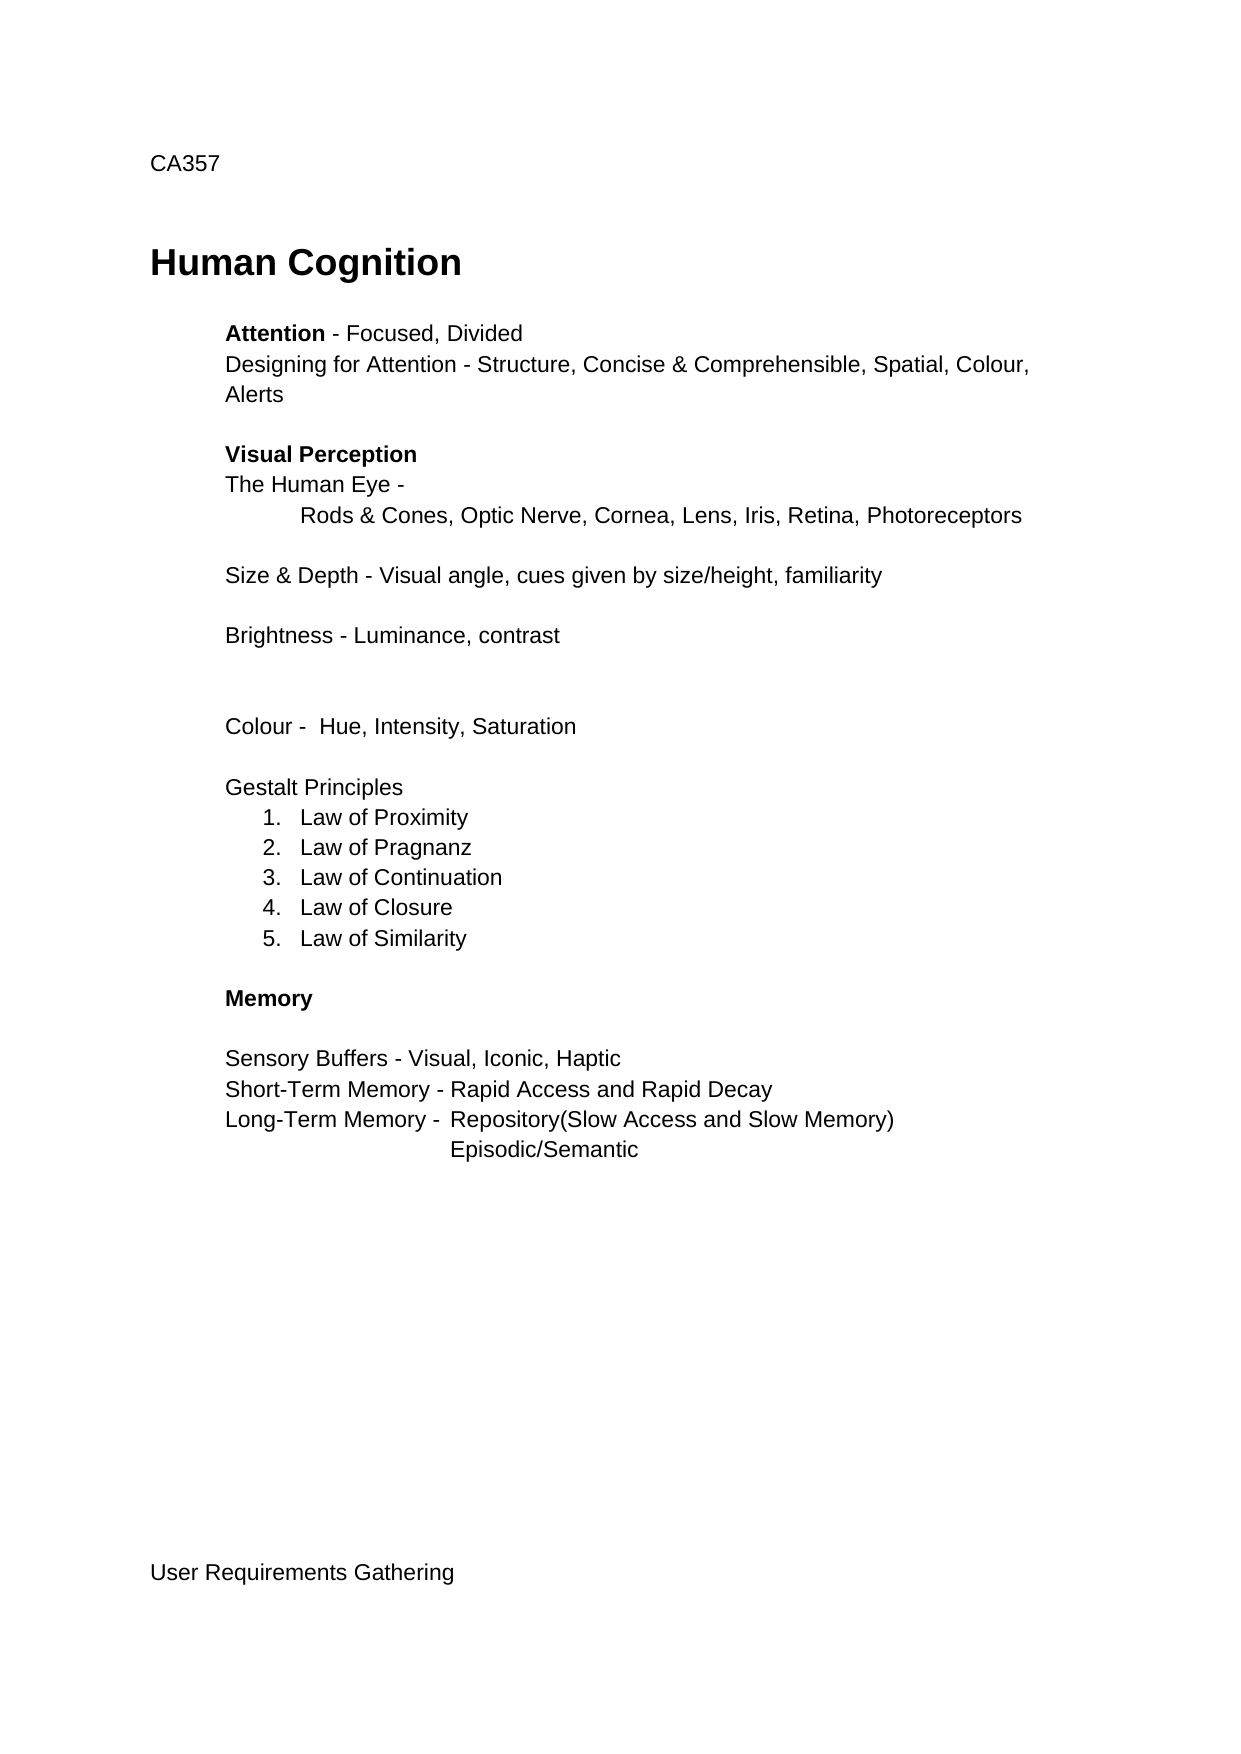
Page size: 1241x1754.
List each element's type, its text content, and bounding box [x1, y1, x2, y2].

text Visual Perception [225, 441, 1090, 468]
text Long-Term Memory - Repository(Slow Access and Slow Memory) [150, 1106, 1090, 1132]
text Sensory Buffers - Visual, Iconic, Haptic [150, 1045, 1090, 1072]
text Designing for Attention - Structure, Concise & Comprehensible, Spatial, Colour, Alerts [225, 351, 1090, 407]
text Gestalt Principles [225, 773, 1090, 800]
list Law of Proximity [262, 804, 1090, 830]
text CA357 [150, 150, 1090, 176]
list Law of Pragnanz [262, 834, 1090, 860]
text Short-Term Memory - Rapid Access and Rapid Decay [150, 1076, 1090, 1102]
text Rods & Cones, Optic Nerve, Cornea, Lens, Iris, Retina, Photoreceptors [225, 502, 1090, 528]
list Law of Similarity [262, 924, 1090, 951]
text Colour - Hue, Intensity, Saturation [225, 713, 1090, 739]
list Law of Closure [262, 894, 1090, 921]
list Law of Continuation [262, 864, 1090, 891]
text Size & Depth - Visual angle, cues given by size/height, familiarity [225, 562, 1090, 588]
text The Human Eye - [225, 471, 1090, 498]
text Brightness - Luminance, contrast [225, 622, 1090, 649]
text Memory [150, 985, 1090, 1011]
text Human Cognition [150, 241, 1090, 284]
text Attention - Focused, Divided [225, 320, 1090, 347]
text Episodic/Semantic [375, 1136, 1090, 1162]
text User Requirements Gathering [150, 1559, 1090, 1585]
